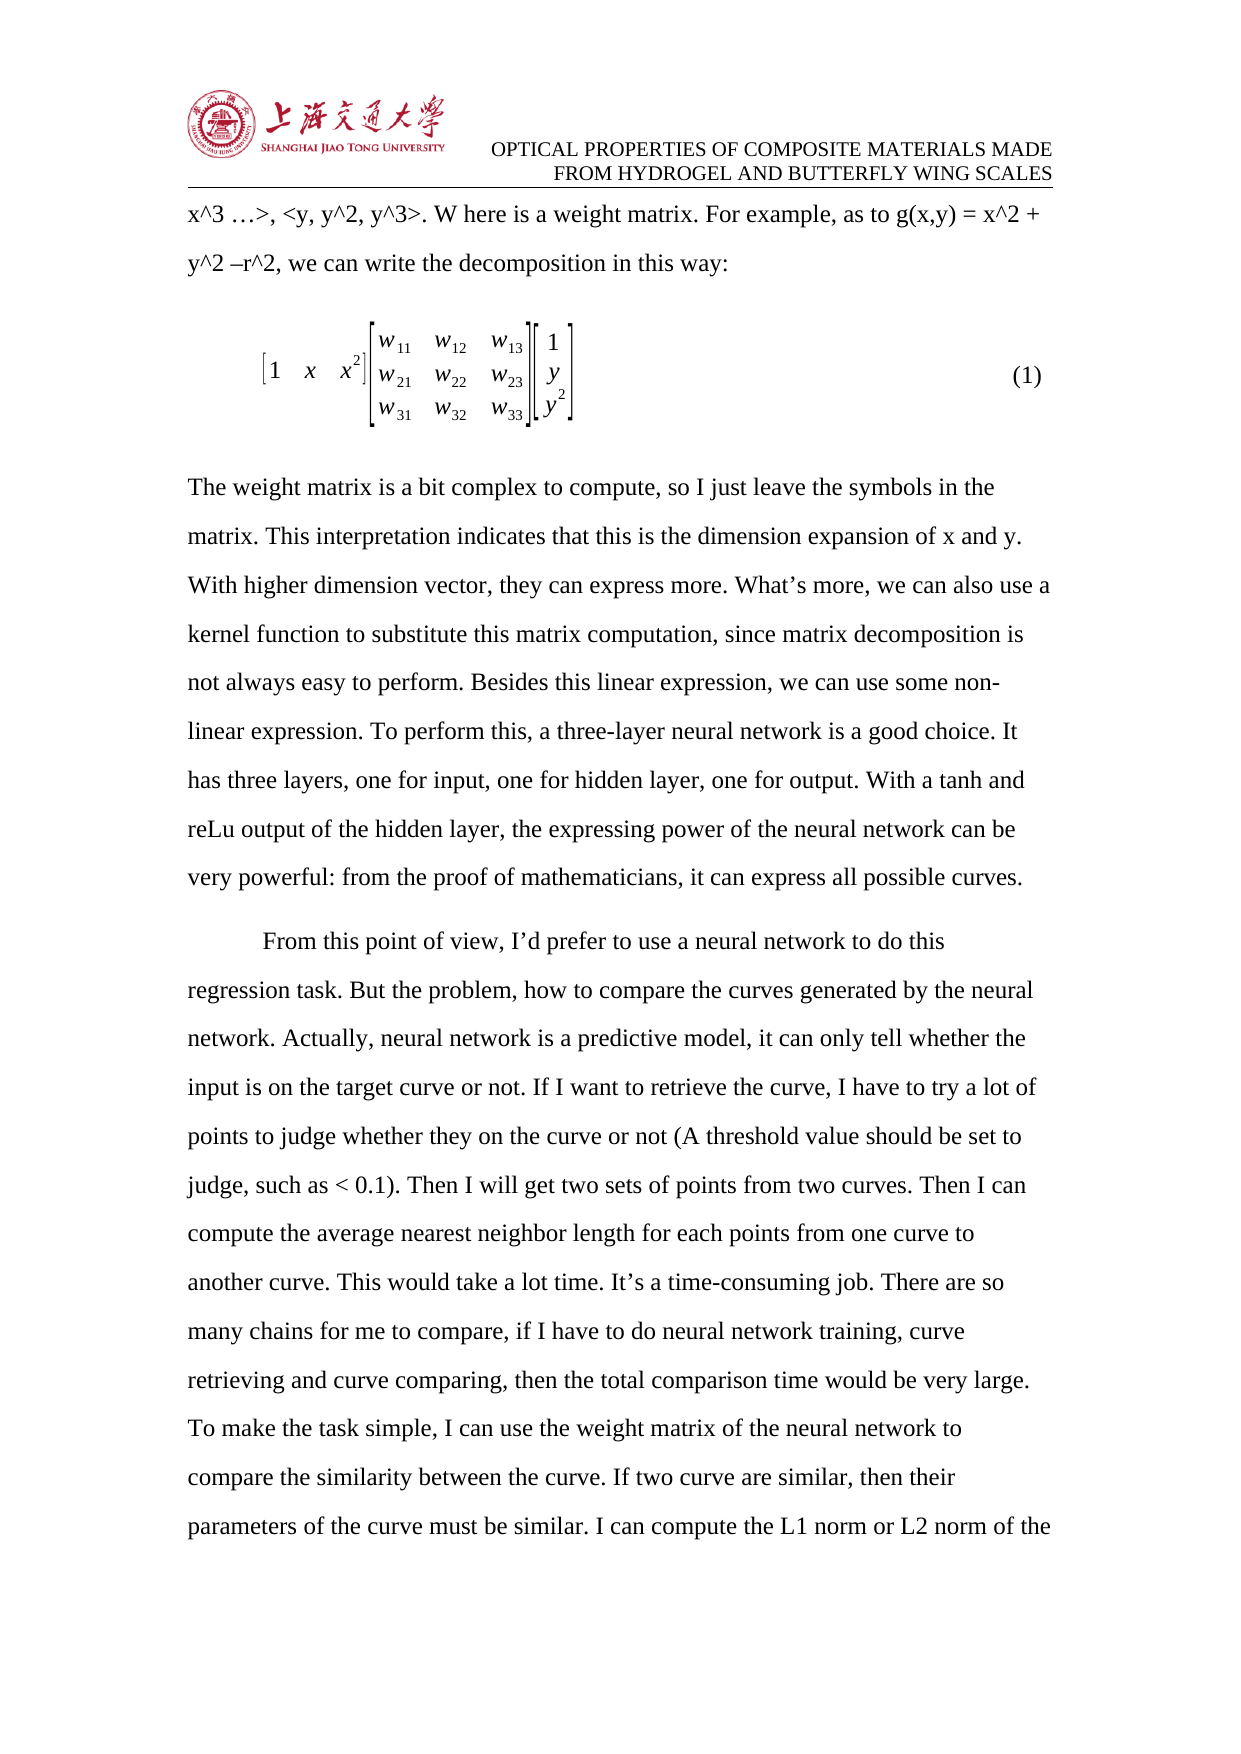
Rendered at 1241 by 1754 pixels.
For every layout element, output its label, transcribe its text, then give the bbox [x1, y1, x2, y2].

text The weight matrix is a bit complex to compute, so I just leave the symbols in the matrix. This interpretation indicates that this is the dimension expansion of x and y. With higher dimension vector, they can express more. What’s more, we can also use a kernel function to substitute this matrix computation, since matrix decomposition is not always easy to perform. Besides this linear expression, we can use some non-linear expression. To perform this, a three-layer neural network is a good choice. It has three layers, one for input, one for hidden layer, one for output. With a tanh and reLu output of the hidden layer, the expressing power of the neural network can be very powerful: from the proof of mathematicians, it can express all possible curves. [187, 471, 1053, 893]
picture [187, 90, 445, 158]
text (1) [187, 309, 1053, 439]
